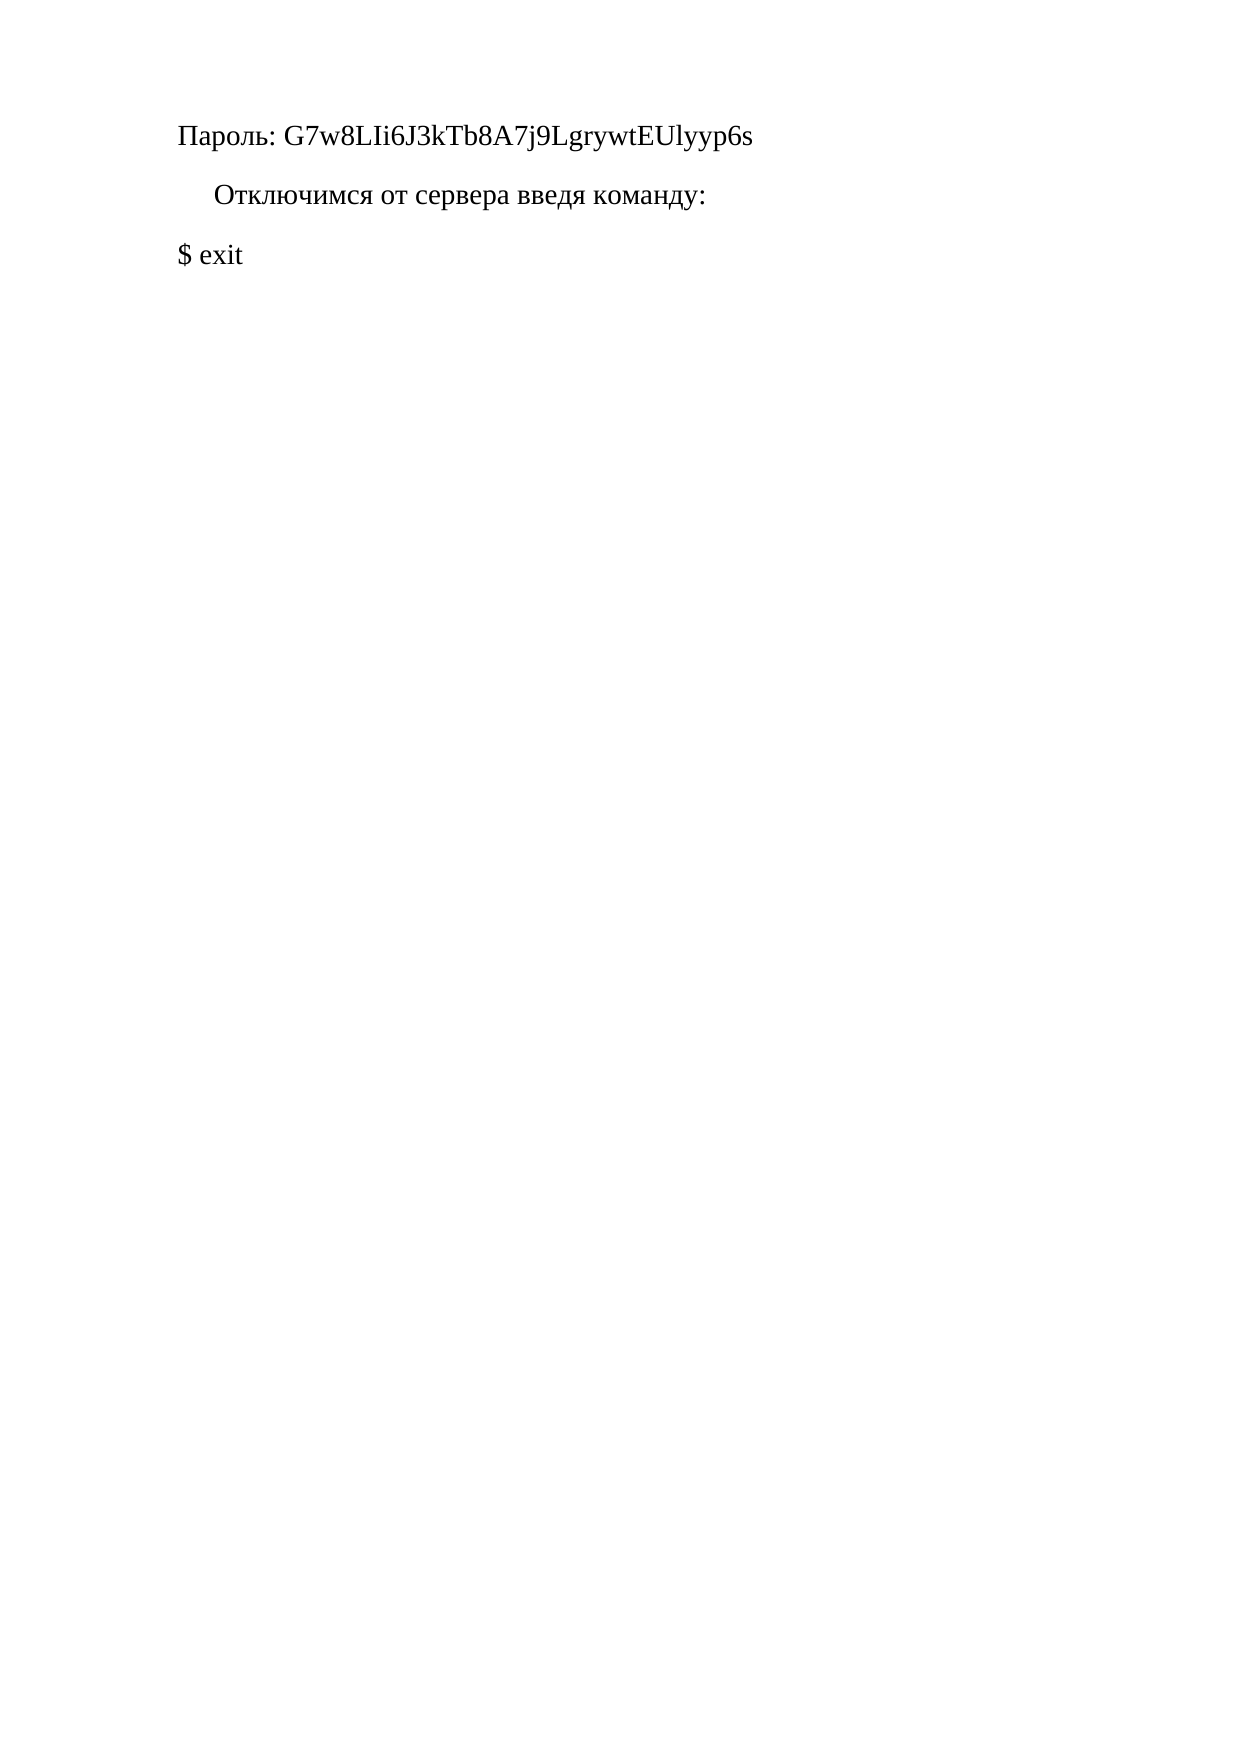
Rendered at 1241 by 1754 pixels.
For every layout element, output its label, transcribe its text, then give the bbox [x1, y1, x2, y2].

text $ exit [177, 237, 1152, 270]
text Пароль: G7w8LIi6J3kTb8A7j9LgrywtEUlyyp6s [177, 118, 1152, 152]
text Отключимся от сервера введя команду: [177, 177, 1152, 211]
